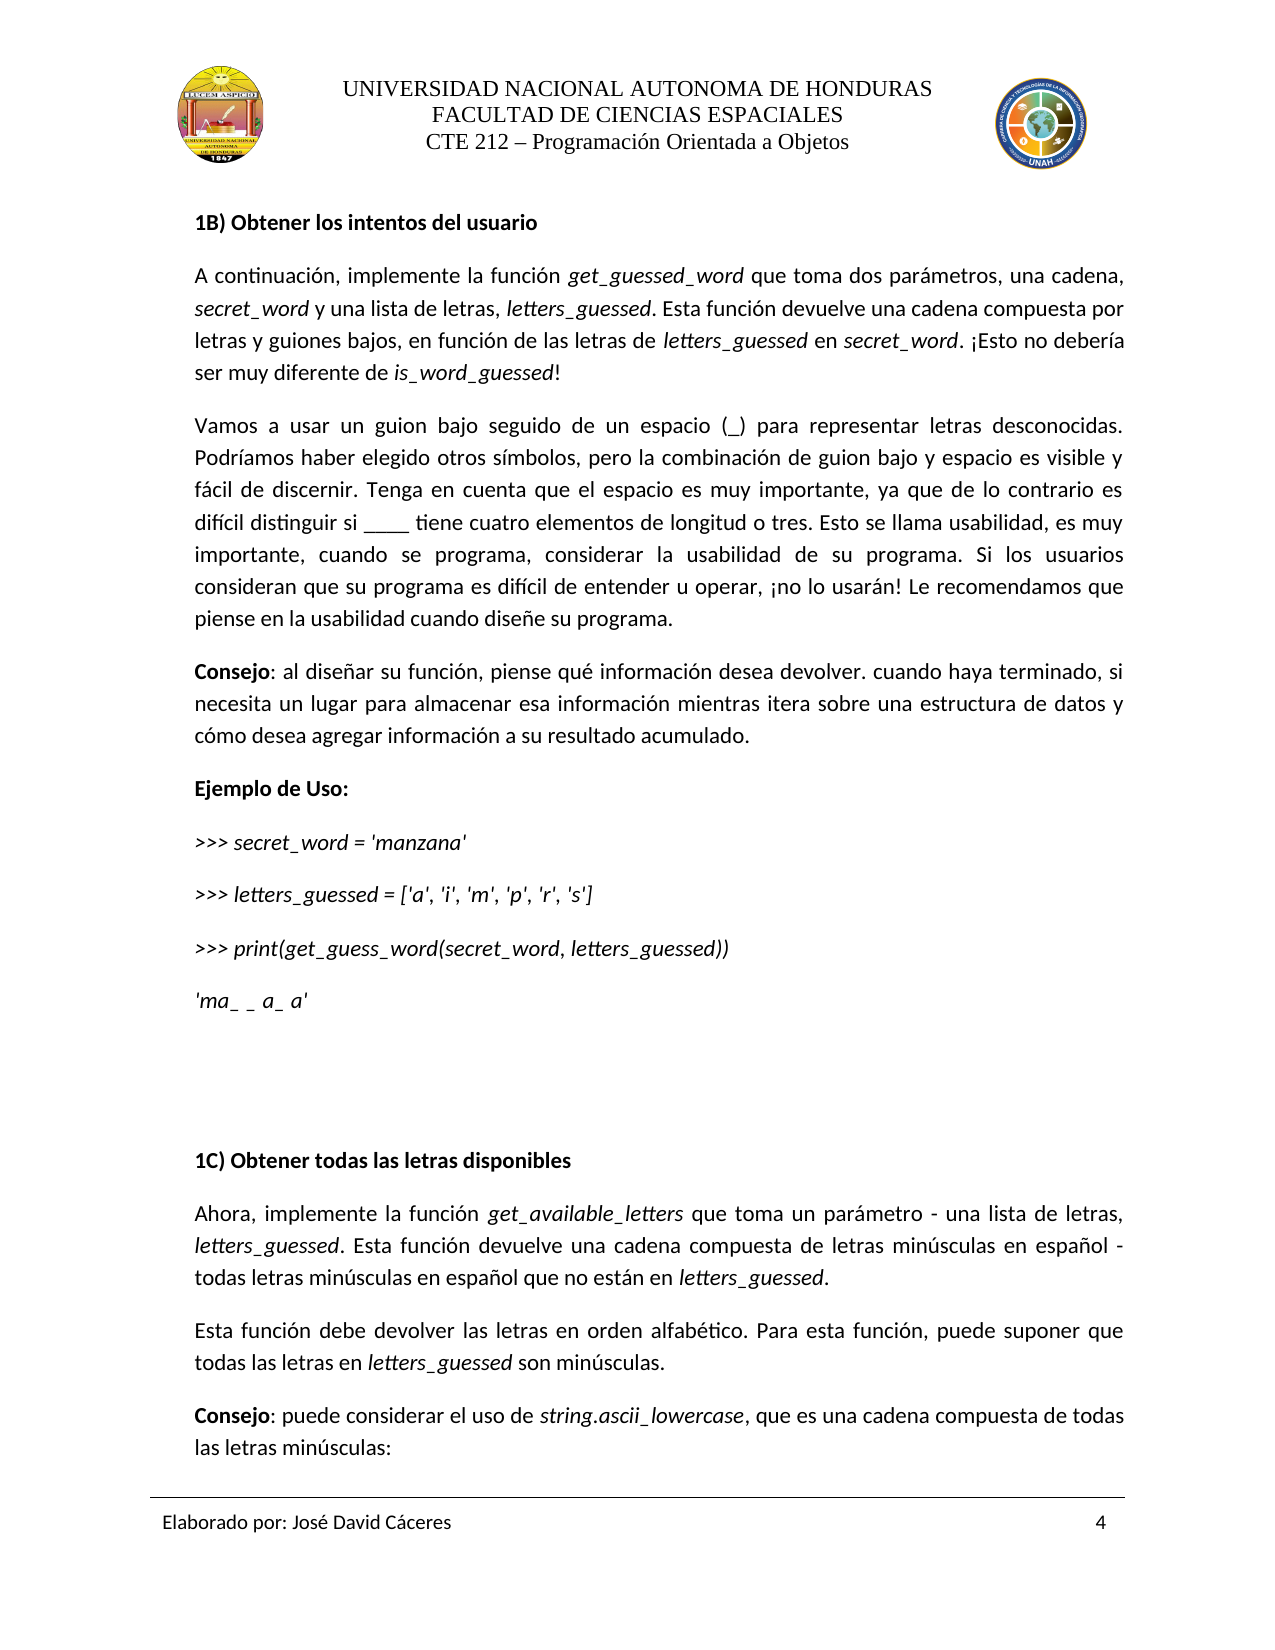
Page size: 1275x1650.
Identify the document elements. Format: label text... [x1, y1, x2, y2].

text 'ma_ _ a_ a' [194, 987, 1125, 1015]
text >>> letters_guessed = ['a', 'i', 'm', 'p', 'r', 's'] [194, 881, 1125, 909]
picture [177, 66, 264, 163]
text A continuación, implemente la función get_guessed_word que toma dos parámetros, una cadena, secret_word y una lista de letras, letters_guessed. Esta función devuelve una cadena compuesta por letras y guiones bajos, en función de las letras de letters_guessed en secret_word. ¡Esto no debería ser muy diferente de is_word_guessed! [194, 261, 1125, 386]
text >>> secret_word = 'manzana' [194, 828, 1125, 856]
text Ejemplo de Uso: [194, 774, 1125, 803]
text Consejo: puede considerar el uso de string.ascii_lowercase, que es una cadena compuesta de todas las letras minúsculas: [194, 1401, 1125, 1462]
text Consejo: al diseñar su función, piense qué información desea devolver. cuando haya terminado, si necesita un lugar para almacenar esa información mientras itera sobre una estructura de datos y cómo desea agregar información a su resultado acumulado. [194, 657, 1125, 749]
text >>> print(get_guess_word(secret_word, letters_guessed)) [194, 934, 1125, 962]
text Vamos a usar un guion bajo seguido de un espacio (_) para representar letras desconocidas. Podríamos haber elegido otros símbolos, pero la combinación de guion bajo y espacio es visible y fácil de discernir. Tenga en cuenta que el espacio es muy importante, ya que de lo contrario es difícil distinguir si ____ tiene cuatro elementos de longitud o tres. Esto se llama usabilidad, es muy importante, cuando se programa, considerar la usabilidad de su programa. Si los usuarios consideran que su programa es difícil de entender u operar, ¡no lo usarán! Le recomendamos que piense en la usabilidad cuando diseñe su programa. [194, 411, 1125, 632]
text 1C) Obtener todas las letras disponibles [194, 1146, 1125, 1174]
text Ahora, implemente la función get_available_letters que toma un parámetro - una lista de letras, letters_guessed. Esta función devuelve una cadena compuesta de letras minúsculas en español - todas letras minúsculas en español que no están en letters_guessed. [194, 1199, 1125, 1291]
picture [992, 76, 1090, 172]
text Esta función debe devolver las letras en orden alfabético. Para esta función, puede suponer que todas las letras en letters_guessed son minúsculas. [194, 1316, 1125, 1376]
text 1B) Obtener los intentos del usuario [194, 208, 1125, 236]
